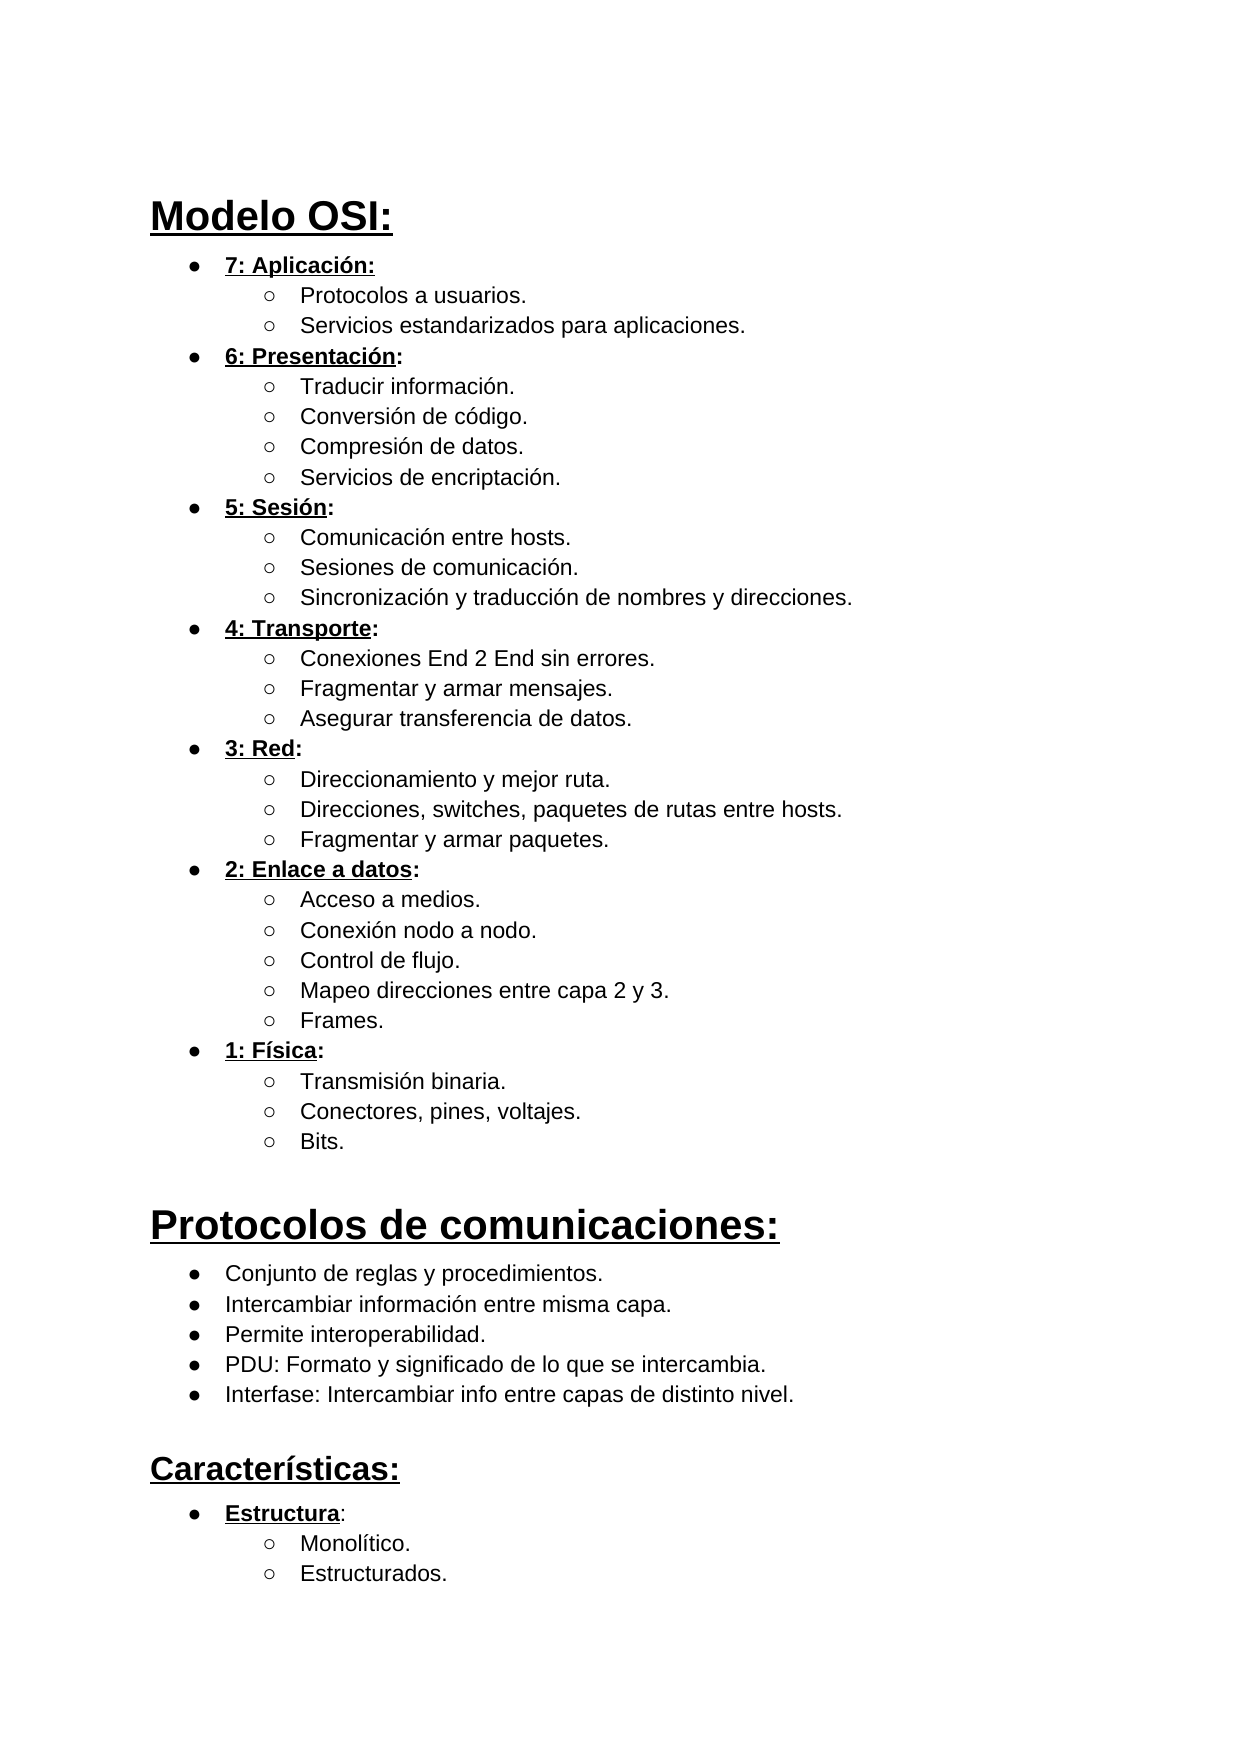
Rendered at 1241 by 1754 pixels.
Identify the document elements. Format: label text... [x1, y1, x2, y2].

list Transmisión binaria. [262, 1068, 1090, 1094]
list Asegurar transferencia de datos. [262, 705, 1090, 732]
list Direcciones, switches, paquetes de rutas entre hosts. [262, 796, 1090, 822]
subtitle Protocolos de comunicaciones: [150, 1200, 1090, 1248]
list Frames. [262, 1007, 1090, 1034]
list Fragmentar y armar mensajes. [262, 675, 1090, 701]
list 4: Transporte: [187, 614, 1090, 641]
list Estructura: [187, 1500, 1090, 1526]
list Comunicación entre hosts. [262, 524, 1090, 550]
list 5: Sesión: [187, 494, 1090, 520]
list Interfase: Intercambiar info entre capas de distinto nivel. [187, 1381, 1090, 1408]
list Compresión de datos. [262, 433, 1090, 460]
list Control de flujo. [262, 947, 1090, 973]
list Estructurados. [262, 1560, 1090, 1587]
list Traducir información. [262, 373, 1090, 399]
list Monolítico. [262, 1530, 1090, 1556]
list 2: Enlace a datos: [187, 856, 1090, 883]
list Protocolos a usuarios. [262, 282, 1090, 309]
list Servicios estandarizados para aplicaciones. [262, 312, 1090, 339]
list Conjunto de reglas y procedimientos. [187, 1260, 1090, 1287]
list Intercambiar información entre misma capa. [187, 1291, 1090, 1317]
list Conexiones End 2 End sin errores. [262, 645, 1090, 671]
list Bits. [262, 1128, 1090, 1154]
list 3: Red: [187, 735, 1090, 762]
list Conexión nodo a nodo. [262, 917, 1090, 943]
list Mapeo direcciones entre capa 2 y 3. [262, 977, 1090, 1003]
list Servicios de encriptación. [262, 463, 1090, 490]
list Acceso a medios. [262, 886, 1090, 913]
list Sesiones de comunicación. [262, 554, 1090, 581]
list PDU: Formato y significado de lo que se intercambia. [187, 1351, 1090, 1377]
subtitle Características: [150, 1449, 1090, 1487]
list Sincronización y traducción de nombres y direcciones. [262, 584, 1090, 611]
list Conectores, pines, voltajes. [262, 1098, 1090, 1124]
list Permite interoperabilidad. [187, 1321, 1090, 1347]
list Conversión de código. [262, 403, 1090, 429]
subtitle Modelo OSI: [150, 192, 1090, 239]
list 7: Aplicación: [187, 252, 1090, 278]
list 1: Física: [187, 1037, 1090, 1064]
list Fragmentar y armar paquetes. [262, 826, 1090, 852]
list 6: Presentación: [187, 343, 1090, 369]
list Direccionamiento y mejor ruta. [262, 766, 1090, 792]
